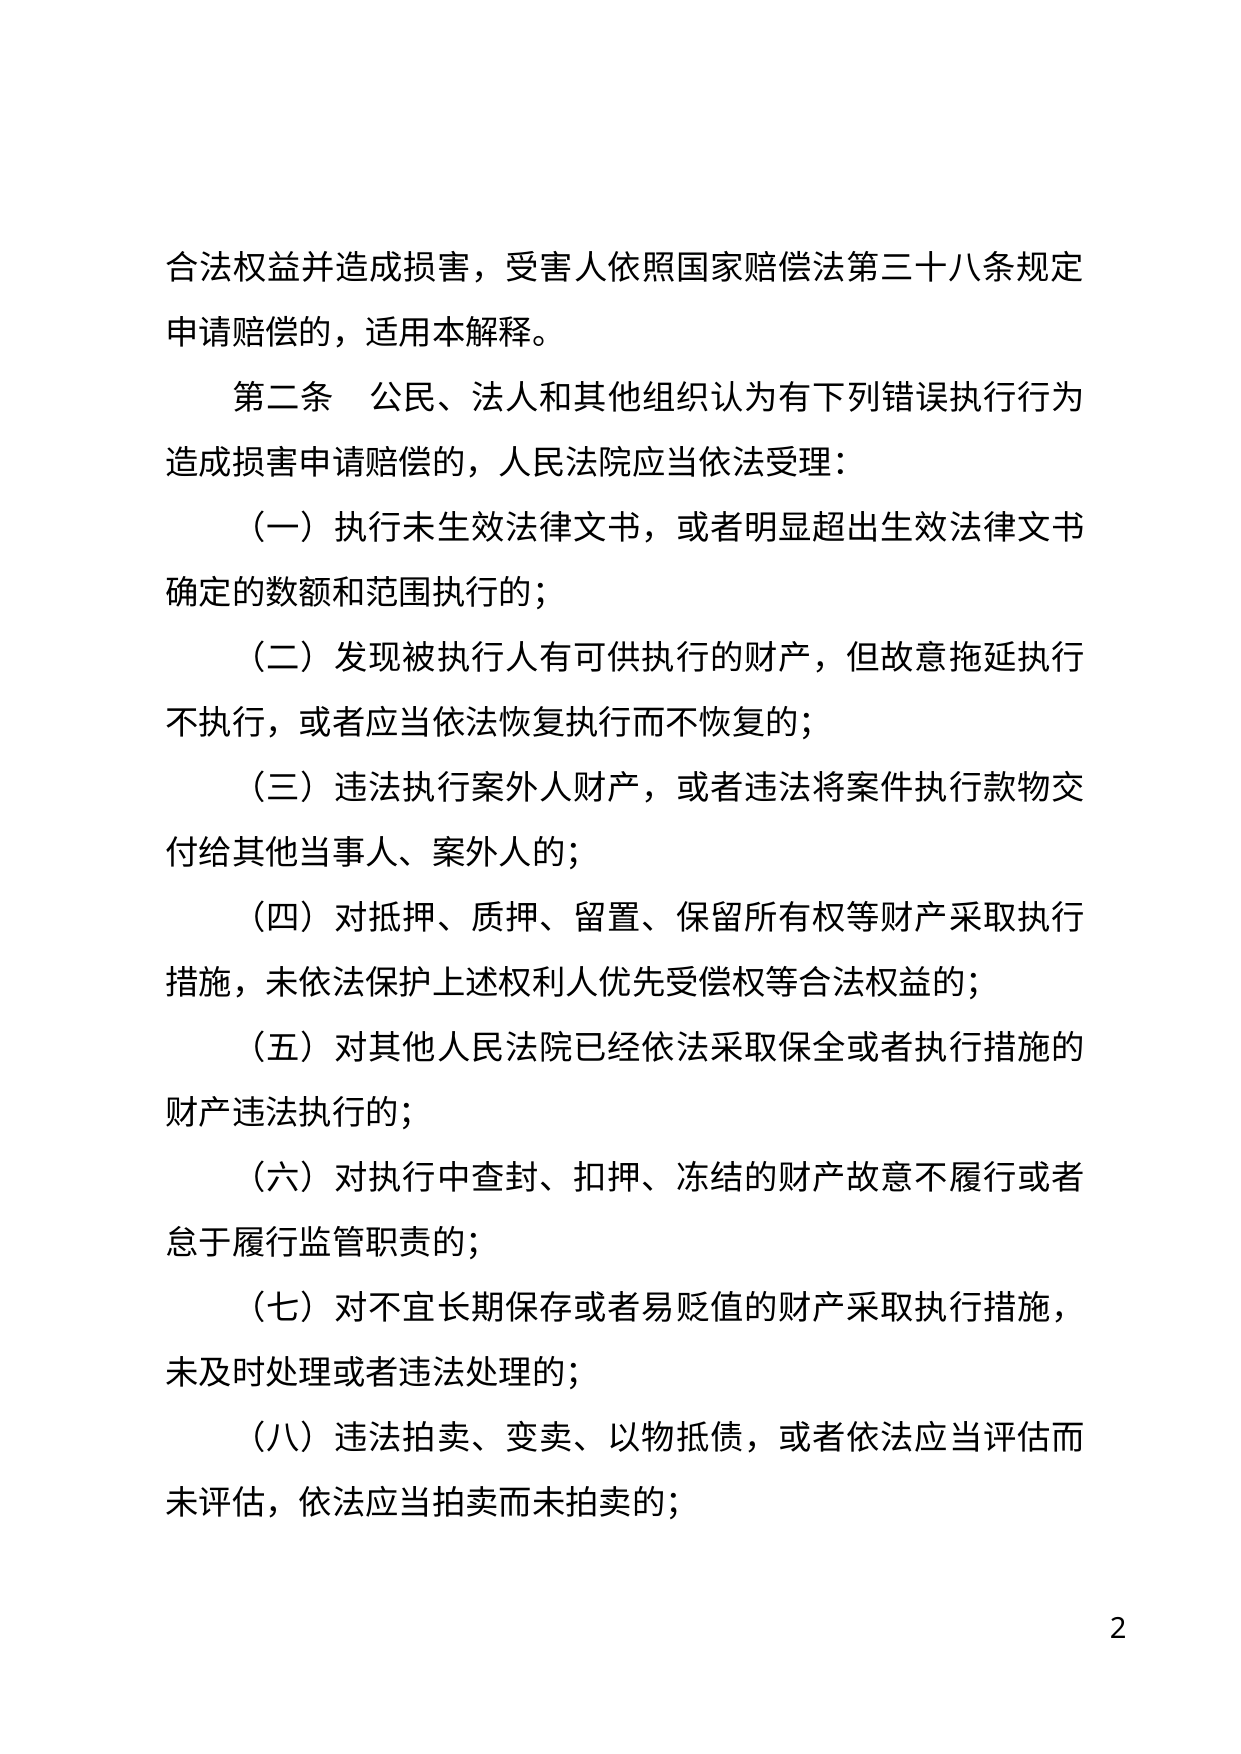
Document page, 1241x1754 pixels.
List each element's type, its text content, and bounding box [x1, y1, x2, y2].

text （五）对其他人民法院已经依法采取保全或者执行措施的财产违法执行的； [165, 1013, 1087, 1143]
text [165, 233, 1087, 363]
text （四）对抵押、质押、留置、保留所有权等财产采取执行措施，未依法保护上述权利人优先受偿权等合法权益的； [165, 883, 1087, 1013]
text （二）发现被执行人有可供执行的财产，但故意拖延执行、不执行，或者应当依法恢复执行而不恢复的； [165, 623, 1087, 753]
text （三）违法执行案外人财产，或者违法将案件执行款物交付给其他当事人、案外人的； [165, 753, 1087, 883]
text （七）对不宜长期保存或者易贬值的财产采取执行措施，未及时处理或者违法处理的； [165, 1273, 1087, 1403]
text 第二条 公民、法人和其他组织认为有下列错误执行行为造成损害申请赔偿的，人民法院应当依法受理： [165, 363, 1087, 493]
text （六）对执行中查封、扣押、冻结的财产故意不履行或者怠于履行监管职责的； [165, 1143, 1087, 1273]
text （一）执行未生效法律文书，或者明显超出生效法律文书确定的数额和范围执行的； [165, 493, 1087, 623]
text （八）违法拍卖、变卖、以物抵债，或者依法应当评估而未评估，依法应当拍卖而未拍卖的； [165, 1403, 1087, 1533]
